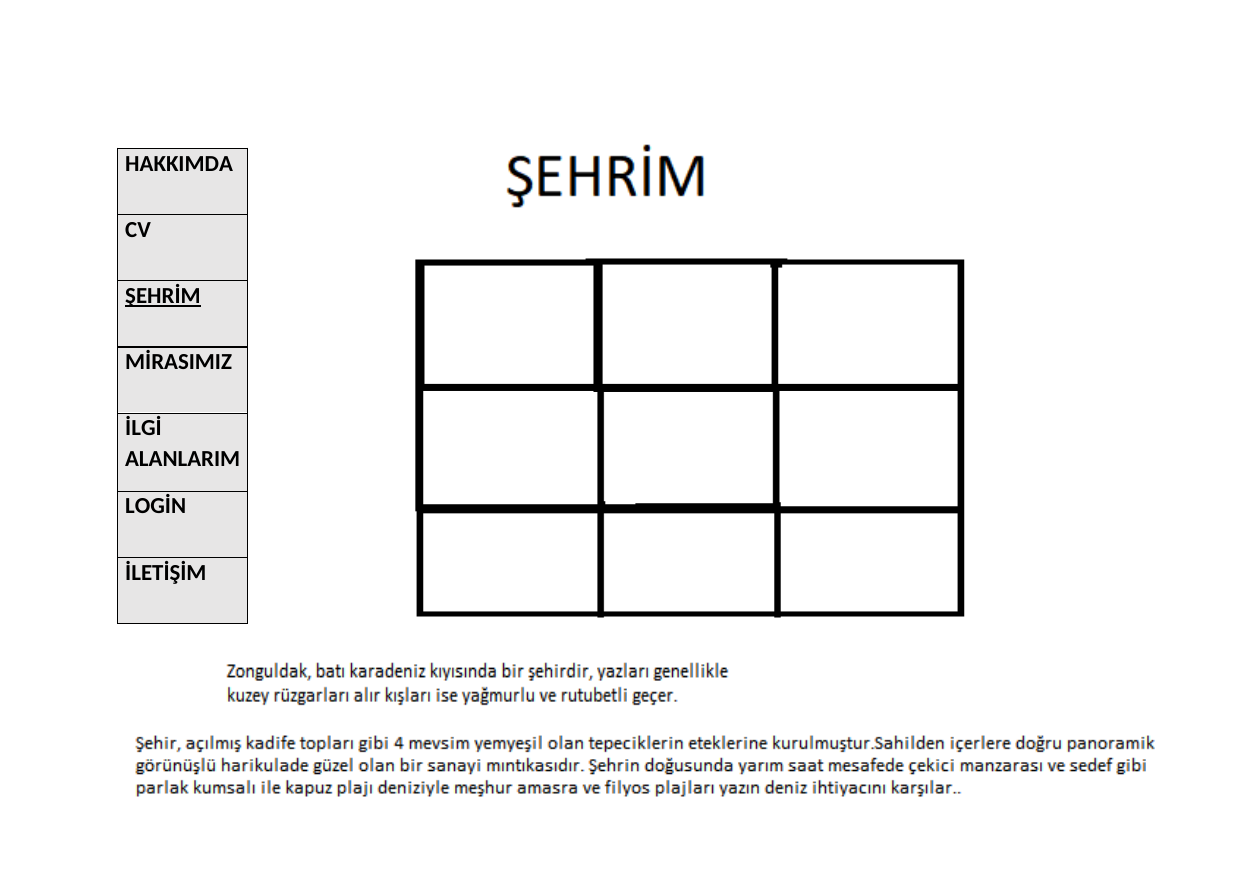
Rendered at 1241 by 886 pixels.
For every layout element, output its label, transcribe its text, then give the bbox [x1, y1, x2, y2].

table_header HAKKIMDA [118, 149, 247, 214]
table_cell MİRASIMIZ [118, 348, 247, 412]
picture [130, 135, 1168, 816]
table_cell LOGİN [118, 492, 247, 557]
table_cell ŞEHRİM [118, 281, 247, 346]
table_cell İLETİŞİM [118, 558, 247, 623]
table_cell CV [118, 215, 247, 280]
table_cell İLGİ ALANLARIM [118, 414, 247, 491]
